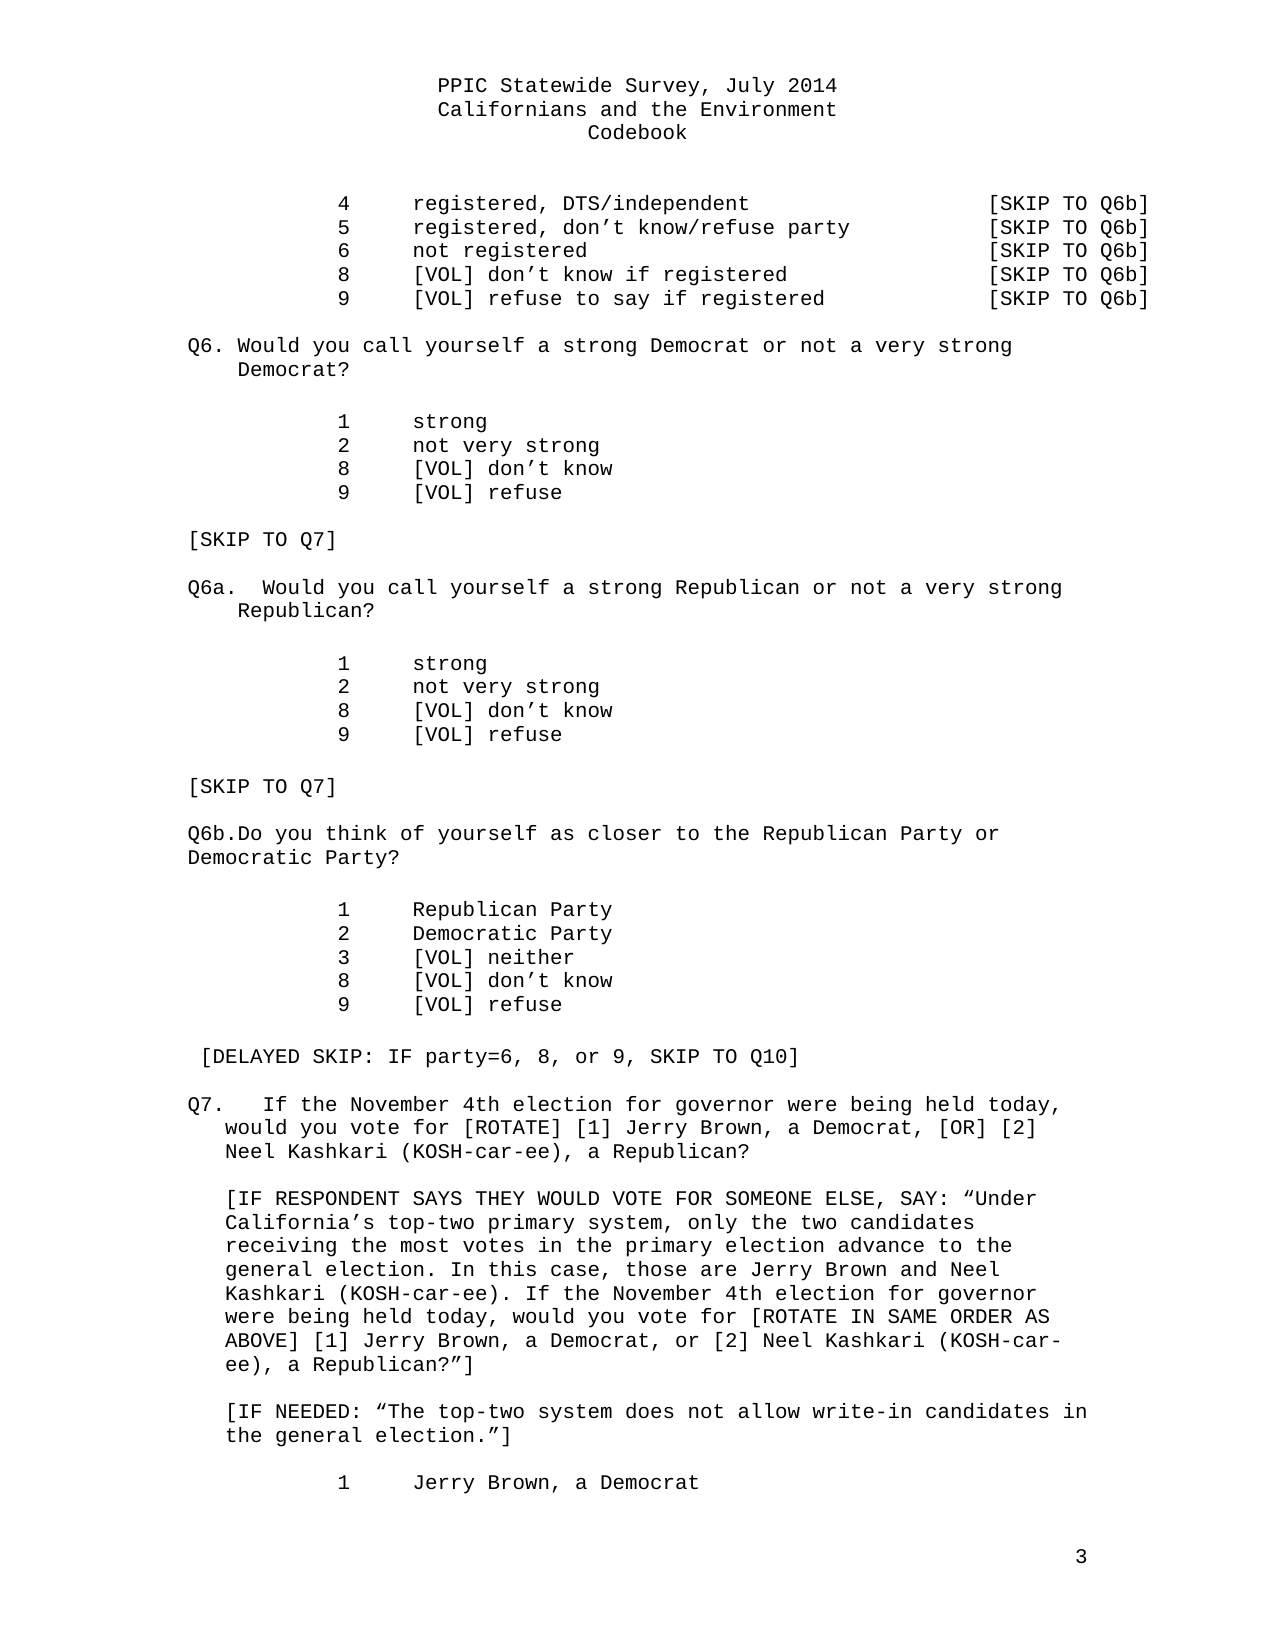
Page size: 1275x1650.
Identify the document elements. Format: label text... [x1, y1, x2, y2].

text [SKIP TO Q7] [187, 529, 1087, 553]
text 2 not very strong [337, 435, 1087, 458]
text 1 Jerry Brown, a Democrat [337, 1472, 1087, 1496]
text 1 strong 2 not very strong 8 [VOL] don’t know 9 [VOL] refuse [337, 653, 1087, 776]
text 9 [VOL] refuse to say if registered [SKIP TO Q6b] [337, 288, 1087, 311]
text 9 [VOL] refuse [337, 482, 1087, 506]
text [DELAYED SKIP: IF party=6, 8, or 9, SKIP TO Q10] [187, 1046, 1087, 1070]
text [IF NEEDED: “The top-two system does not allow write-in candidates in the general election.”] [225, 1401, 1087, 1448]
text 1 Republican Party [337, 899, 1087, 923]
text [SKIP TO Q7] [187, 776, 1087, 800]
text Q6. Would you call yourself a strong Democrat or not a very strong Democrat? [187, 335, 1087, 411]
text 1 strong [337, 411, 1087, 435]
text 3 [VOL] neither [337, 947, 1087, 970]
text 6 not registered [SKIP TO Q6b] [337, 241, 1087, 264]
text 8 [VOL] don’t know [337, 458, 1087, 482]
text Q6b.Do you think of yourself as closer to the Republican Party or Democratic Party? [187, 823, 1087, 899]
text Q6a. Would you call yourself a strong Republican or not a very strong Republican? [187, 577, 1087, 653]
text 4 registered, DTS/independent [SKIP TO Q6b] [337, 193, 1087, 217]
text 8 [VOL] don’t know 9 [VOL] refuse [337, 970, 1087, 1046]
text Q7. If the November 4th election for governor were being held today, would you vote for [ROTATE] [1] Jerry Brown, a Democrat, [OR] [2] Neel Kashkari (KOSH-car-ee), a Republican? [187, 1094, 1087, 1164]
text 5 registered, don’t know/refuse party [SKIP TO Q6b] [337, 217, 1087, 241]
text 2 Democratic Party [337, 923, 1087, 947]
text 8 [VOL] don’t know if registered [SKIP TO Q6b] [337, 264, 1087, 288]
text [IF RESPONDENT SAYS THEY WOULD VOTE FOR SOMEONE ELSE, SAY: “Under California’s top-two primary system, only the two candidates receiving the most votes in the primary election advance to the general election. In this case, those are Jerry Brown and Neel Kashkari (KOSH-car-ee). If the November 4th election for governor were being held today, would you vote for [ROTATE IN SAME ORDER AS ABOVE] [1] Jerry Brown, a Democrat, or [2] Neel Kashkari (KOSH-car-ee), a Republican?”] [225, 1188, 1087, 1377]
